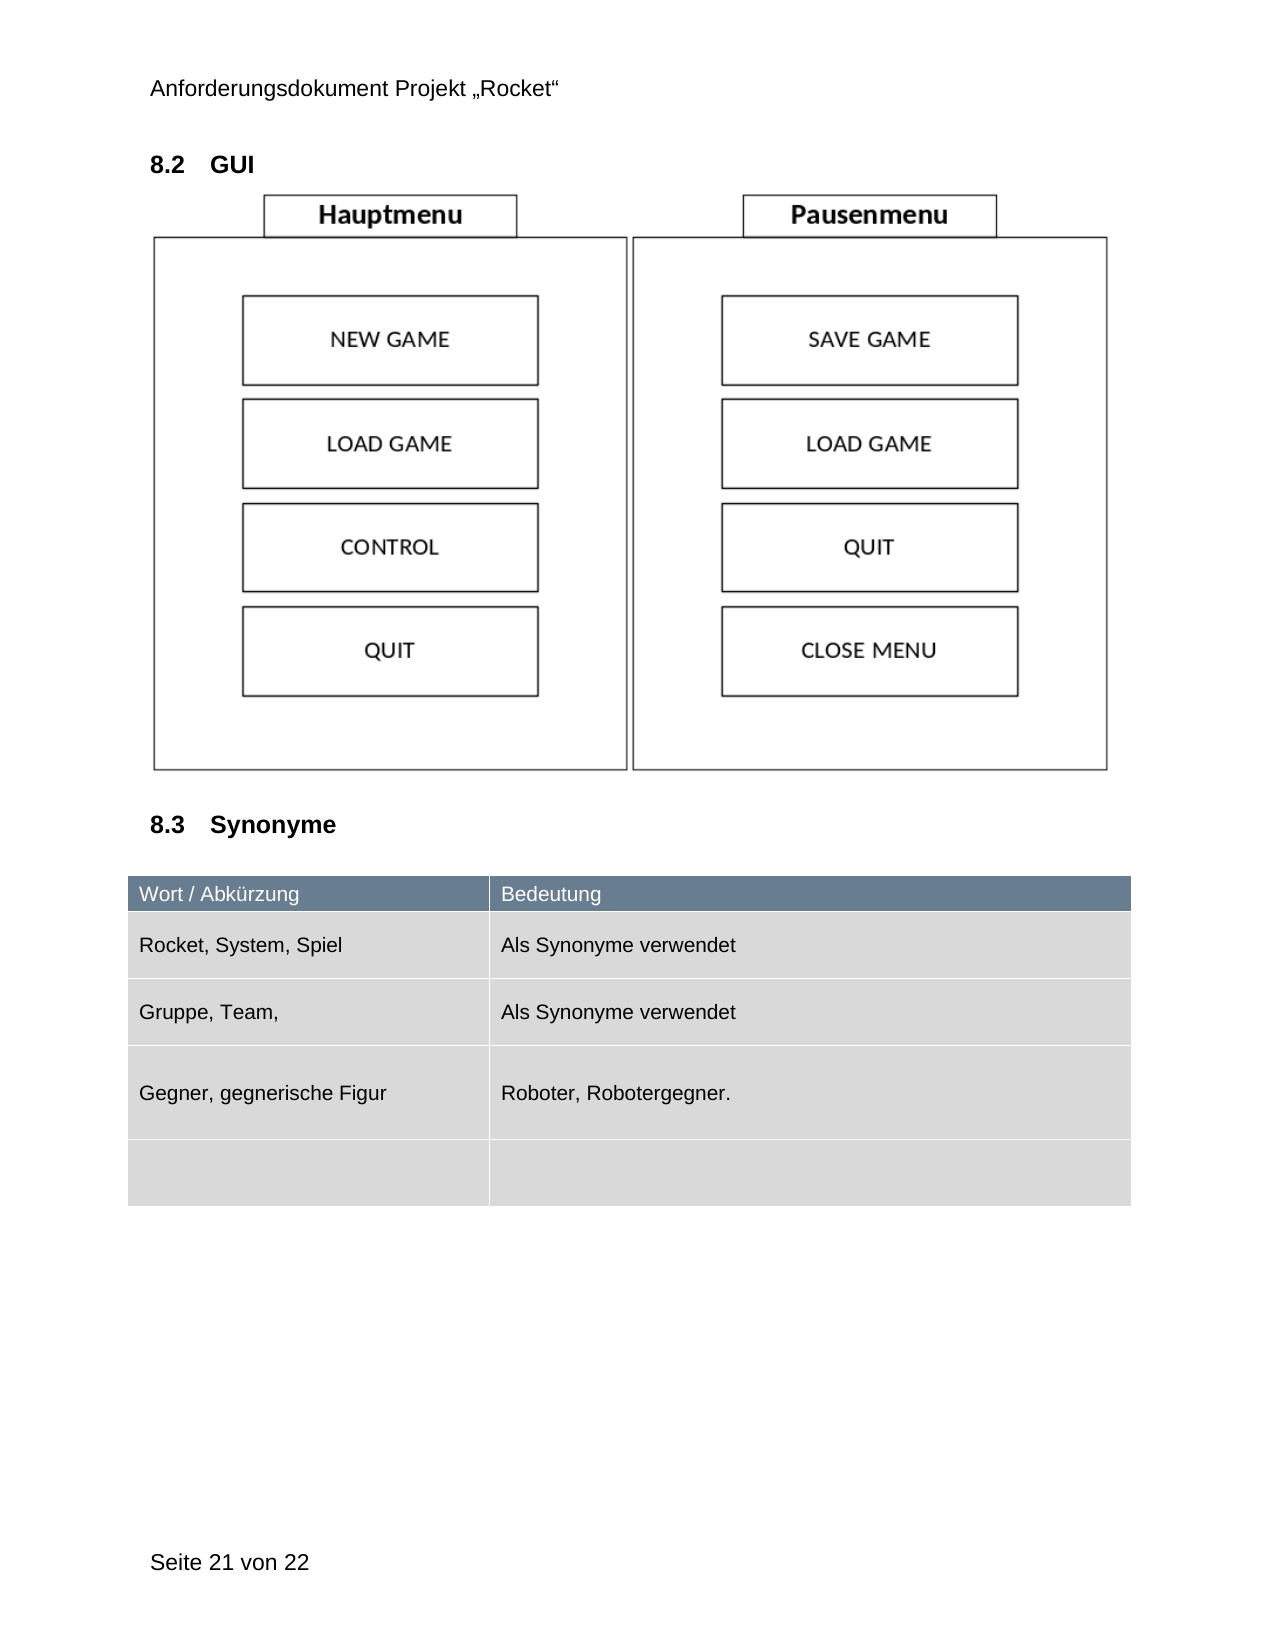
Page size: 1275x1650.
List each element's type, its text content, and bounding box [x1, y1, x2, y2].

table_cell [128, 1140, 489, 1206]
table_cell Roboter, Robotergegner. [490, 1046, 1131, 1139]
subtitle Synonyme [150, 810, 1211, 839]
table_cell Gegner, gegnerische Figur [128, 1046, 489, 1139]
table_cell Als Synonyme verwendet [490, 912, 1131, 978]
table_cell Gruppe, Team, [128, 979, 489, 1045]
table_cell [490, 1140, 1131, 1206]
table_header Bedeutung [490, 876, 1131, 911]
table_cell Rocket, System, Spiel [128, 912, 489, 978]
table_cell Als Synonyme verwendet [490, 979, 1131, 1045]
table_header Wort / Abkürzung [128, 876, 489, 911]
subtitle GUI [150, 150, 1211, 179]
